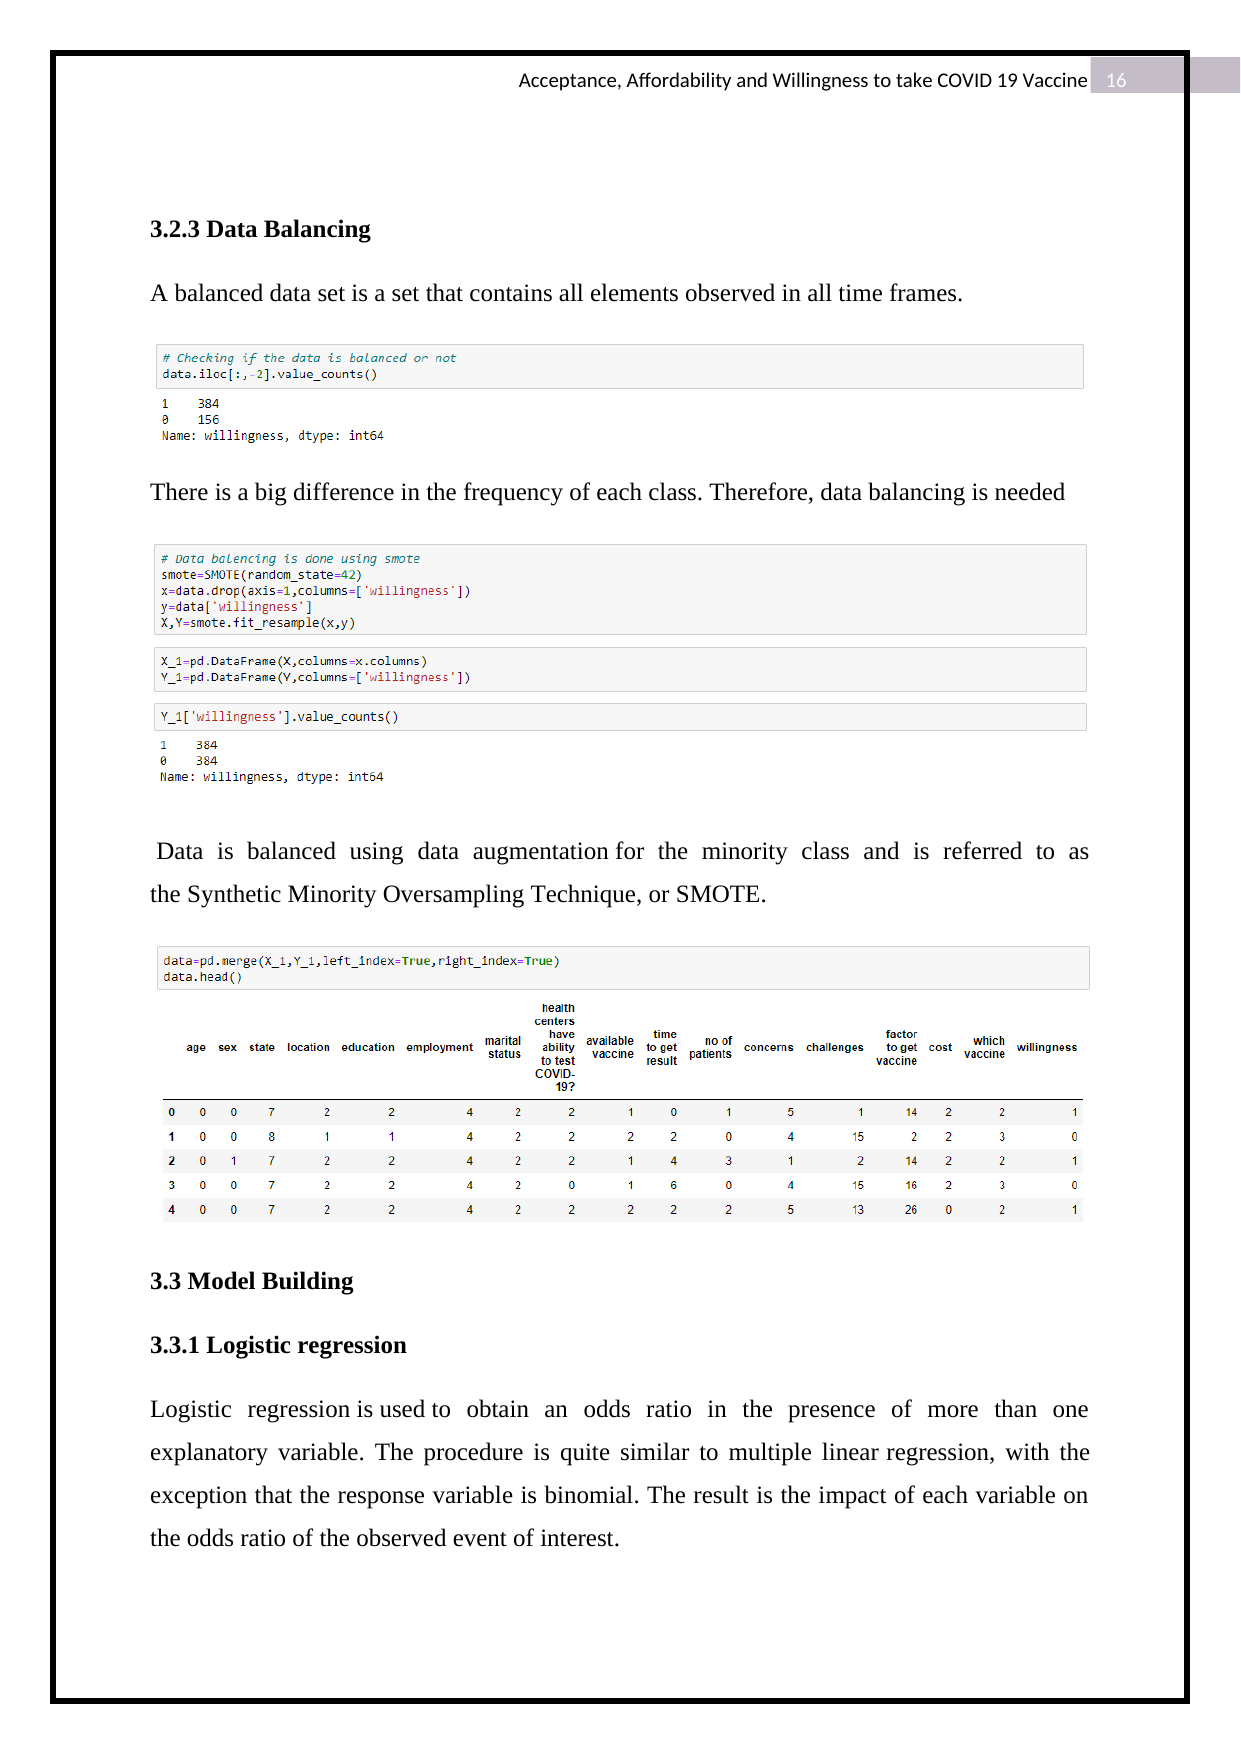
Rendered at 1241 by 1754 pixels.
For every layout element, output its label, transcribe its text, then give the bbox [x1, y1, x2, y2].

text 3.3.1 Logistic regression [150, 1330, 1090, 1359]
picture [150, 540, 1091, 803]
text 3.3 Model Building [150, 1266, 1090, 1295]
text 3.2.3 Data Balancing [150, 214, 1090, 243]
text There is a big difference in the frequency of each class. Therefore, data balancing is needed [150, 477, 1090, 506]
text Data is balanced using data augmentation for the minority class and is referred to as the Synthetic Minority Oversampling Technique, or SMOTE. [150, 836, 1090, 908]
picture [150, 341, 1091, 444]
picture [150, 943, 1091, 1233]
text Logistic regression is used to obtain an odds ratio in the presence of more than one explanatory variable. The procedure is quite similar to multiple linear regression, with the exception that the response variable is binomial. The result is the impact of each variable on the odds ratio of the observed event of interest. [150, 1394, 1090, 1552]
text A balanced data set is a set that contains all elements observed in all time frames. [150, 278, 1090, 307]
